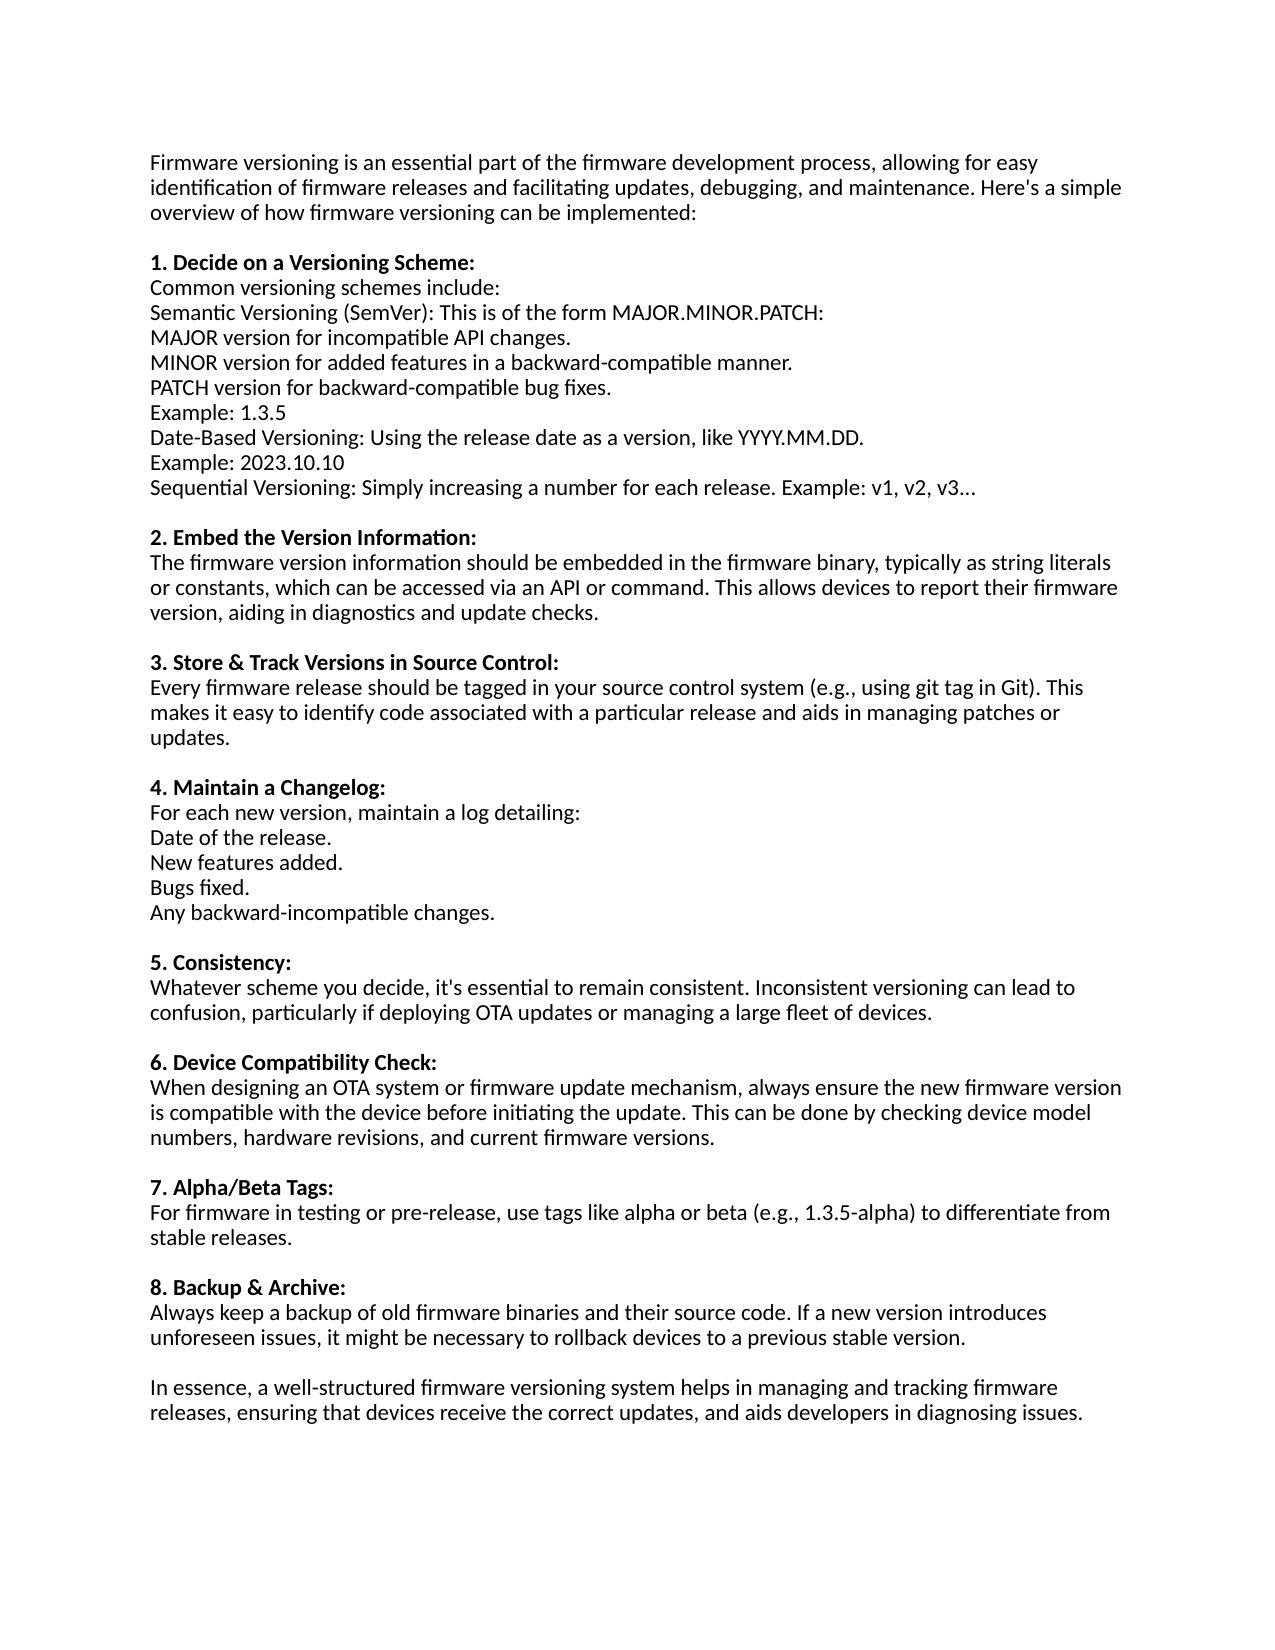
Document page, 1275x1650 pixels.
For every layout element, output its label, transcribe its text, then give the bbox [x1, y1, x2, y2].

text 1. Decide on a Versioning Scheme: [150, 250, 1125, 275]
text MINOR version for added features in a backward-compatible manner. [150, 350, 1125, 375]
text Date-Based Versioning: Using the release date as a version, like YYYY.MM.DD. [150, 425, 1125, 450]
text Whatever scheme you decide, it's essential to remain consistent. Inconsistent versioning can lead to confusion, particularly if deploying OTA updates or managing a large fleet of devices. [150, 975, 1125, 1025]
text Any backward-incompatible changes. [150, 900, 1125, 925]
text For firmware in testing or pre-release, use tags like alpha or beta (e.g., 1.3.5-alpha) to differentiate from stable releases. [150, 1200, 1125, 1250]
text 4. Maintain a Changelog: [150, 775, 1125, 800]
text Date of the release. [150, 825, 1125, 850]
text 8. Backup & Archive: [150, 1275, 1125, 1300]
text Common versioning schemes include: [150, 275, 1125, 300]
text PATCH version for backward-compatible bug fixes. [150, 375, 1125, 400]
text In essence, a well-structured firmware versioning system helps in managing and tracking firmware releases, ensuring that devices receive the correct updates, and aids developers in diagnosing issues. [150, 1375, 1125, 1425]
text When designing an OTA system or firmware update mechanism, always ensure the new firmware version is compatible with the device before initiating the update. This can be done by checking device model numbers, hardware revisions, and current firmware versions. [150, 1075, 1125, 1150]
text Always keep a backup of old firmware binaries and their source code. If a new version introduces unforeseen issues, it might be necessary to rollback devices to a previous stable version. [150, 1300, 1125, 1350]
text Sequential Versioning: Simply increasing a number for each release. Example: v1, v2, v3... [150, 475, 1125, 500]
text For each new version, maintain a log detailing: [150, 800, 1125, 825]
text 3. Store & Track Versions in Source Control: [150, 650, 1125, 675]
text 7. Alpha/Beta Tags: [150, 1175, 1125, 1200]
text New features added. [150, 850, 1125, 875]
text Bugs fixed. [150, 875, 1125, 900]
text Example: 1.3.5 [150, 400, 1125, 425]
text 6. Device Compatibility Check: [150, 1050, 1125, 1075]
text Example: 2023.10.10 [150, 450, 1125, 475]
text Firmware versioning is an essential part of the firmware development process, allowing for easy identification of firmware releases and facilitating updates, debugging, and maintenance. Here's a simple overview of how firmware versioning can be implemented: [150, 150, 1125, 225]
text Every firmware release should be tagged in your source control system (e.g., using git tag in Git). This makes it easy to identify code associated with a particular release and aids in managing patches or updates. [150, 675, 1125, 750]
text 5. Consistency: [150, 950, 1125, 975]
text 2. Embed the Version Information: [150, 525, 1125, 550]
text The firmware version information should be embedded in the firmware binary, typically as string literals or constants, which can be accessed via an API or command. This allows devices to report their firmware version, aiding in diagnostics and update checks. [150, 550, 1125, 625]
text Semantic Versioning (SemVer): This is of the form MAJOR.MINOR.PATCH: [150, 300, 1125, 325]
text MAJOR version for incompatible API changes. [150, 325, 1125, 350]
